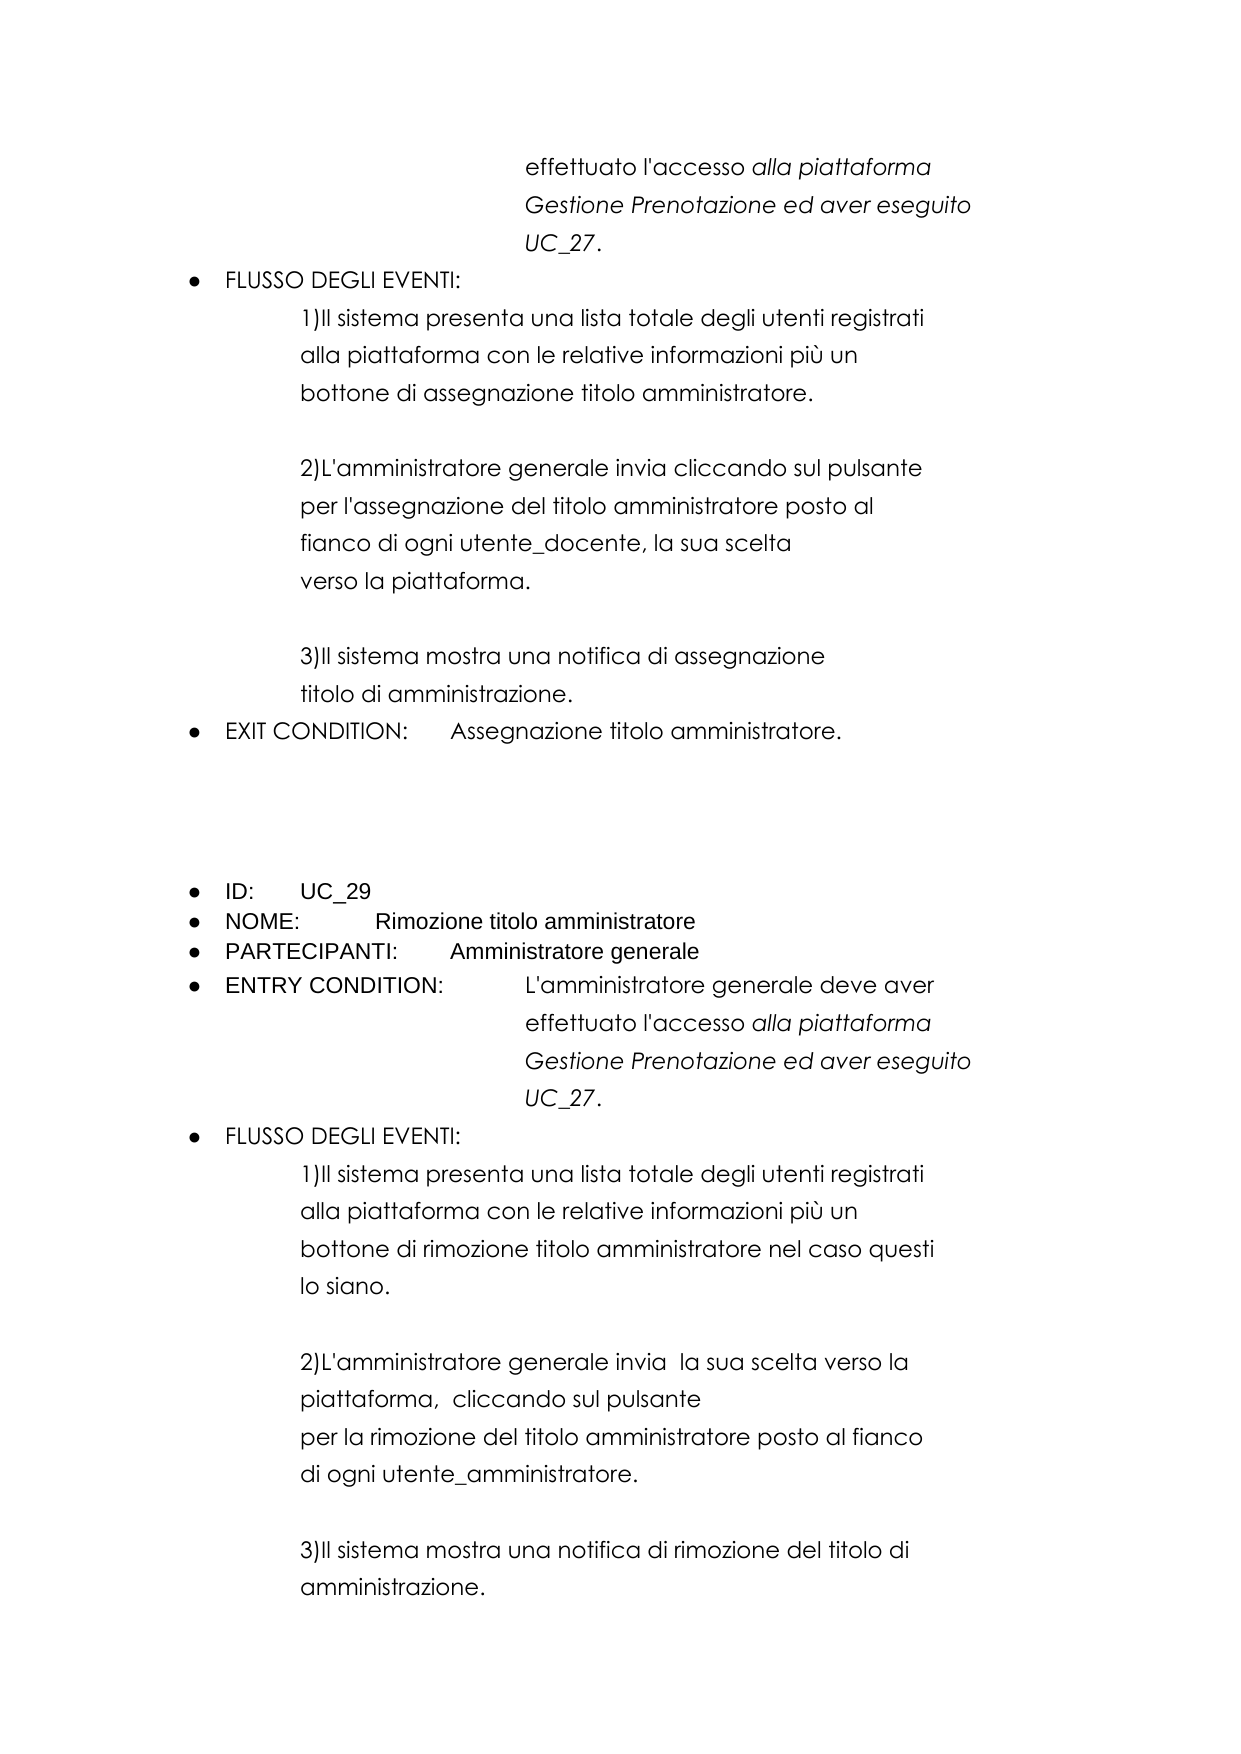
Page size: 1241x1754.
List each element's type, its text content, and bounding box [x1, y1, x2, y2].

text Gestione Prenotazione ed aver eseguito [450, 188, 1090, 220]
text 2)L'amministratore generale invia la sua scelta verso la [225, 1344, 1090, 1377]
text 1)Il sistema presenta una lista totale degli utenti registrati [225, 1156, 1090, 1189]
text effettuato l'accesso alla piattaforma [450, 150, 1090, 183]
text UC_27. [450, 1081, 1090, 1114]
text bottone di rimozione titolo amministratore nel caso questi [225, 1231, 1090, 1264]
text piattaforma, cliccando sul pulsante [225, 1382, 1090, 1414]
text verso la piattaforma. [225, 564, 1090, 596]
text per l'assegnazione del titolo amministratore posto al [225, 488, 1090, 521]
text lo siano. [225, 1269, 1090, 1302]
text UC_27. [450, 225, 1090, 258]
text 3)Il sistema mostra una notifica di rimozione del titolo di [225, 1532, 1090, 1565]
list FLUSSO DEGLI EVENTI: [187, 1119, 1090, 1151]
list ENTRY CONDITION: L'amministratore generale deve aver [187, 968, 1090, 1001]
list EXIT CONDITION: Assegnazione titolo amministratore. [187, 714, 1090, 747]
text titolo di amministrazione. [225, 676, 1090, 709]
text 2)L'amministratore generale invia cliccando sul pulsante [225, 451, 1090, 483]
list NOME: Rimozione titolo amministratore [187, 908, 1090, 934]
text alla piattaforma con le relative informazioni più un [225, 338, 1090, 371]
list FLUSSO DEGLI EVENTI: [187, 263, 1090, 296]
text alla piattaforma con le relative informazioni più un [225, 1194, 1090, 1227]
text effettuato l'accesso alla piattaforma [450, 1006, 1090, 1038]
text Gestione Prenotazione ed aver eseguito [450, 1043, 1090, 1076]
list ID: UC_29 [187, 878, 1090, 904]
text fianco di ogni utente_docente, la sua scelta [225, 526, 1090, 559]
list PARTECIPANTI: Amministratore generale [187, 938, 1090, 964]
text per la rimozione del titolo amministratore posto al fianco [225, 1419, 1090, 1452]
text amministrazione. [225, 1570, 1090, 1603]
text 1)Il sistema presenta una lista totale degli utenti registrati [225, 300, 1090, 333]
text di ogni utente_amministratore. [225, 1457, 1090, 1490]
text bottone di assegnazione titolo amministratore. [225, 376, 1090, 408]
text 3)Il sistema mostra una notifica di assegnazione [225, 639, 1090, 672]
